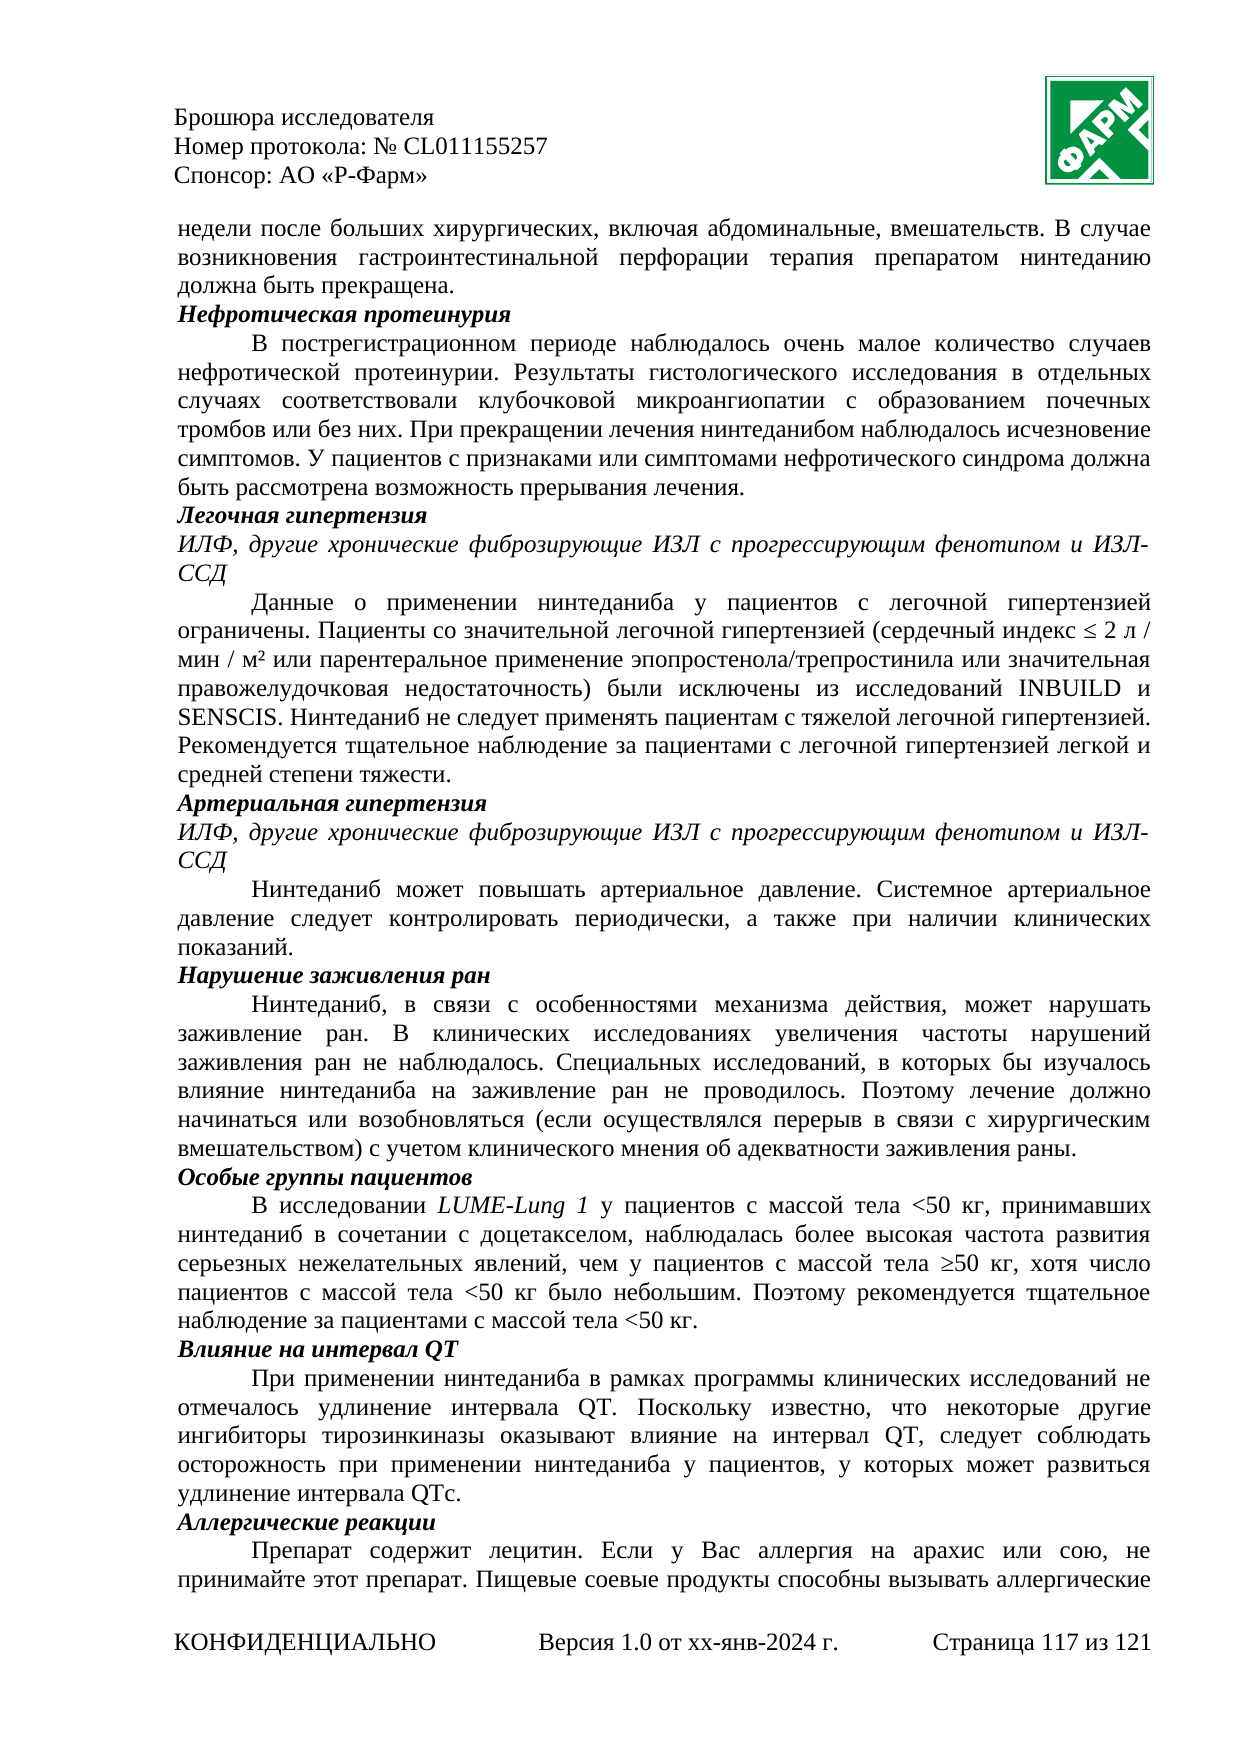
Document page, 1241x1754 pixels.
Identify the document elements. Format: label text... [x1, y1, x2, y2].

text В пострегистрационном периоде наблюдалось очень малое количество случаев нефротической протеинурии. Результаты гистологического исследования в отдельных случаях соответствовали клубочковой микроангиопатии с образованием почечных тромбов или без них. При прекращении лечения нинтеданибом наблюдалось исчезновение симптомов. У пациентов с признаками или симптомами нефротического синдрома должна быть рассмотрена возможность прерывания лечения. [177, 328, 1152, 500]
text Легочная гипертензия [177, 500, 1152, 529]
text Артериальная гипертензия [177, 788, 1152, 817]
text Влияние на интервал QT [177, 1334, 1152, 1363]
text Аллергические реакции [177, 1507, 1152, 1535]
text ИЛФ, другие хронические фиброзирующие ИЗЛ с прогрессирующим фенотипом и ИЗЛ-ССД [177, 529, 1152, 587]
text В исследовании LUME-Lung 1 у пациентов с массой тела <50 кг, принимавших нинтеданиб в сочетании с доцетакселом, наблюдалась более высокая частота развития серьезных нежелательных явлений, чем у пациентов с массой тела ≥50 кг, хотя число пациентов с массой тела <50 кг было небольшим. Поэтому рекомендуется тщательное наблюдение за пациентами с массой тела <50 кг. [177, 1190, 1152, 1334]
text Нарушение заживления ран [177, 960, 1152, 989]
text Данные о применении нинтеданиба у пациентов с легочной гипертензией ограничены. Пациенты со значительной легочной гипертензией (сердечный индекс ≤ 2 л / мин / м² или парентеральное применение эпопростенола/трепростинила или значительная правожелудочковая недостаточность) были исключены из исследований INBUILD и SENSCIS. Нинтеданиб не следует применять пациентам с тяжелой легочной гипертензией. Рекомендуется тщательное наблюдение за пациентами с легочной гипертензией легкой и средней степени тяжести. [177, 587, 1152, 788]
text Нинтеданиб, в связи с особенностями механизма действия, может нарушать заживление ран. В клинических исследованиях увеличения частоты нарушений заживления ран не наблюдалось. Специальных исследований, в которых бы изучалось влияние нинтеданиба на заживление ран не проводилось. Поэтому лечение должно начинаться или возобновляться (если осуществлялся перерыв в связи с хирургическим вмешательством) с учетом клинического мнения об адекватности заживления раны. [177, 989, 1152, 1162]
text Нефротическая протеинурия [177, 299, 1152, 328]
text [177, 1535, 1152, 1593]
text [177, 213, 1152, 299]
text При применении нинтеданиба в рамках программы клинических исследований не отмечалось удлинение интервала QT. Поскольку известно, что некоторые другие ингибиторы тирозинкиназы оказывают влияние на интервал QT, следует соблюдать осторожность при применении нинтеданиба у пациентов, у которых может развиться удлинение интервала QTc. [177, 1363, 1152, 1507]
text Нинтеданиб может повышать артериальное давление. Системное артериальное давление следует контролировать периодически, а также при наличии клинических показаний. [177, 874, 1152, 960]
text ИЛФ, другие хронические фиброзирующие ИЗЛ с прогрессирующим фенотипом и ИЗЛ-ССД [177, 817, 1152, 874]
text Особые группы пациентов [177, 1162, 1152, 1190]
